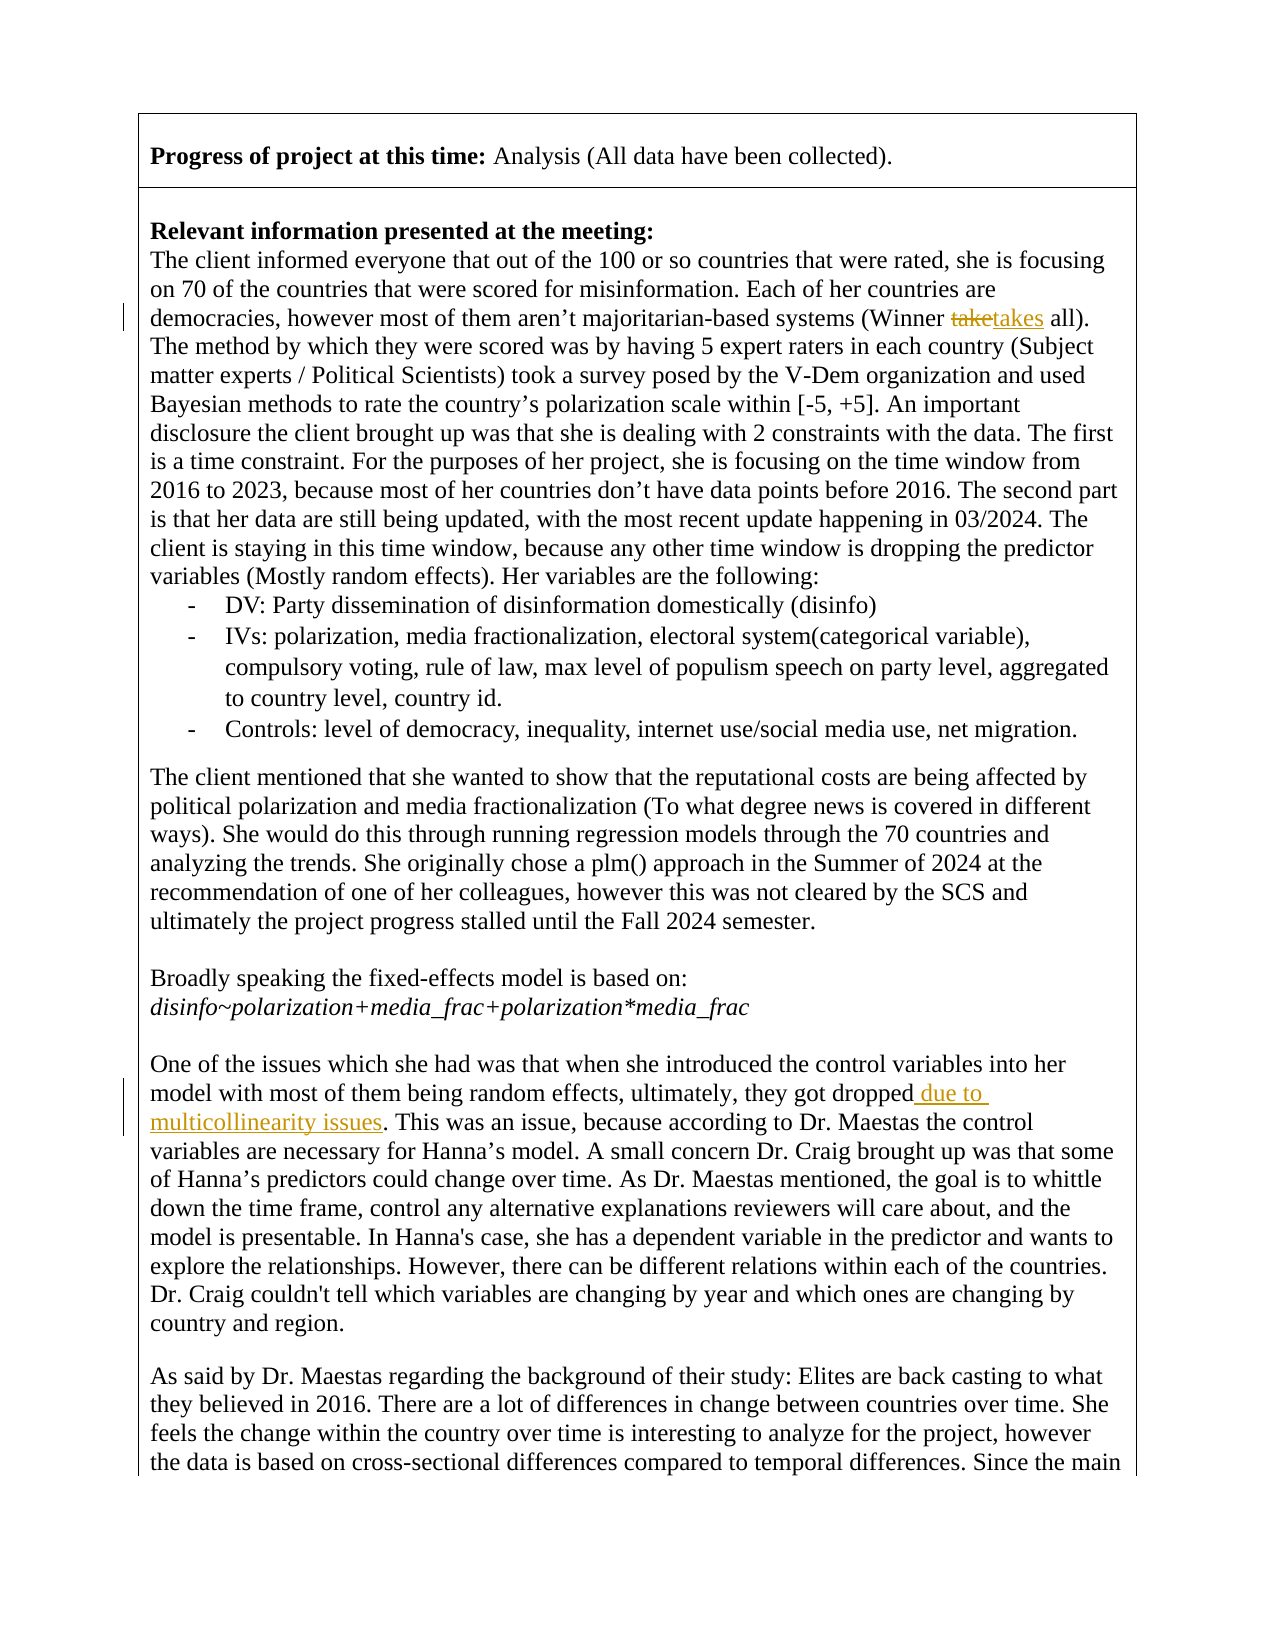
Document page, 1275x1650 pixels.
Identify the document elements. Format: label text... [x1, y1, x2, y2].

table_cell Progress of project at this time: Analysis (All data have been collected). [139, 114, 1136, 187]
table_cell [139, 188, 1136, 1476]
